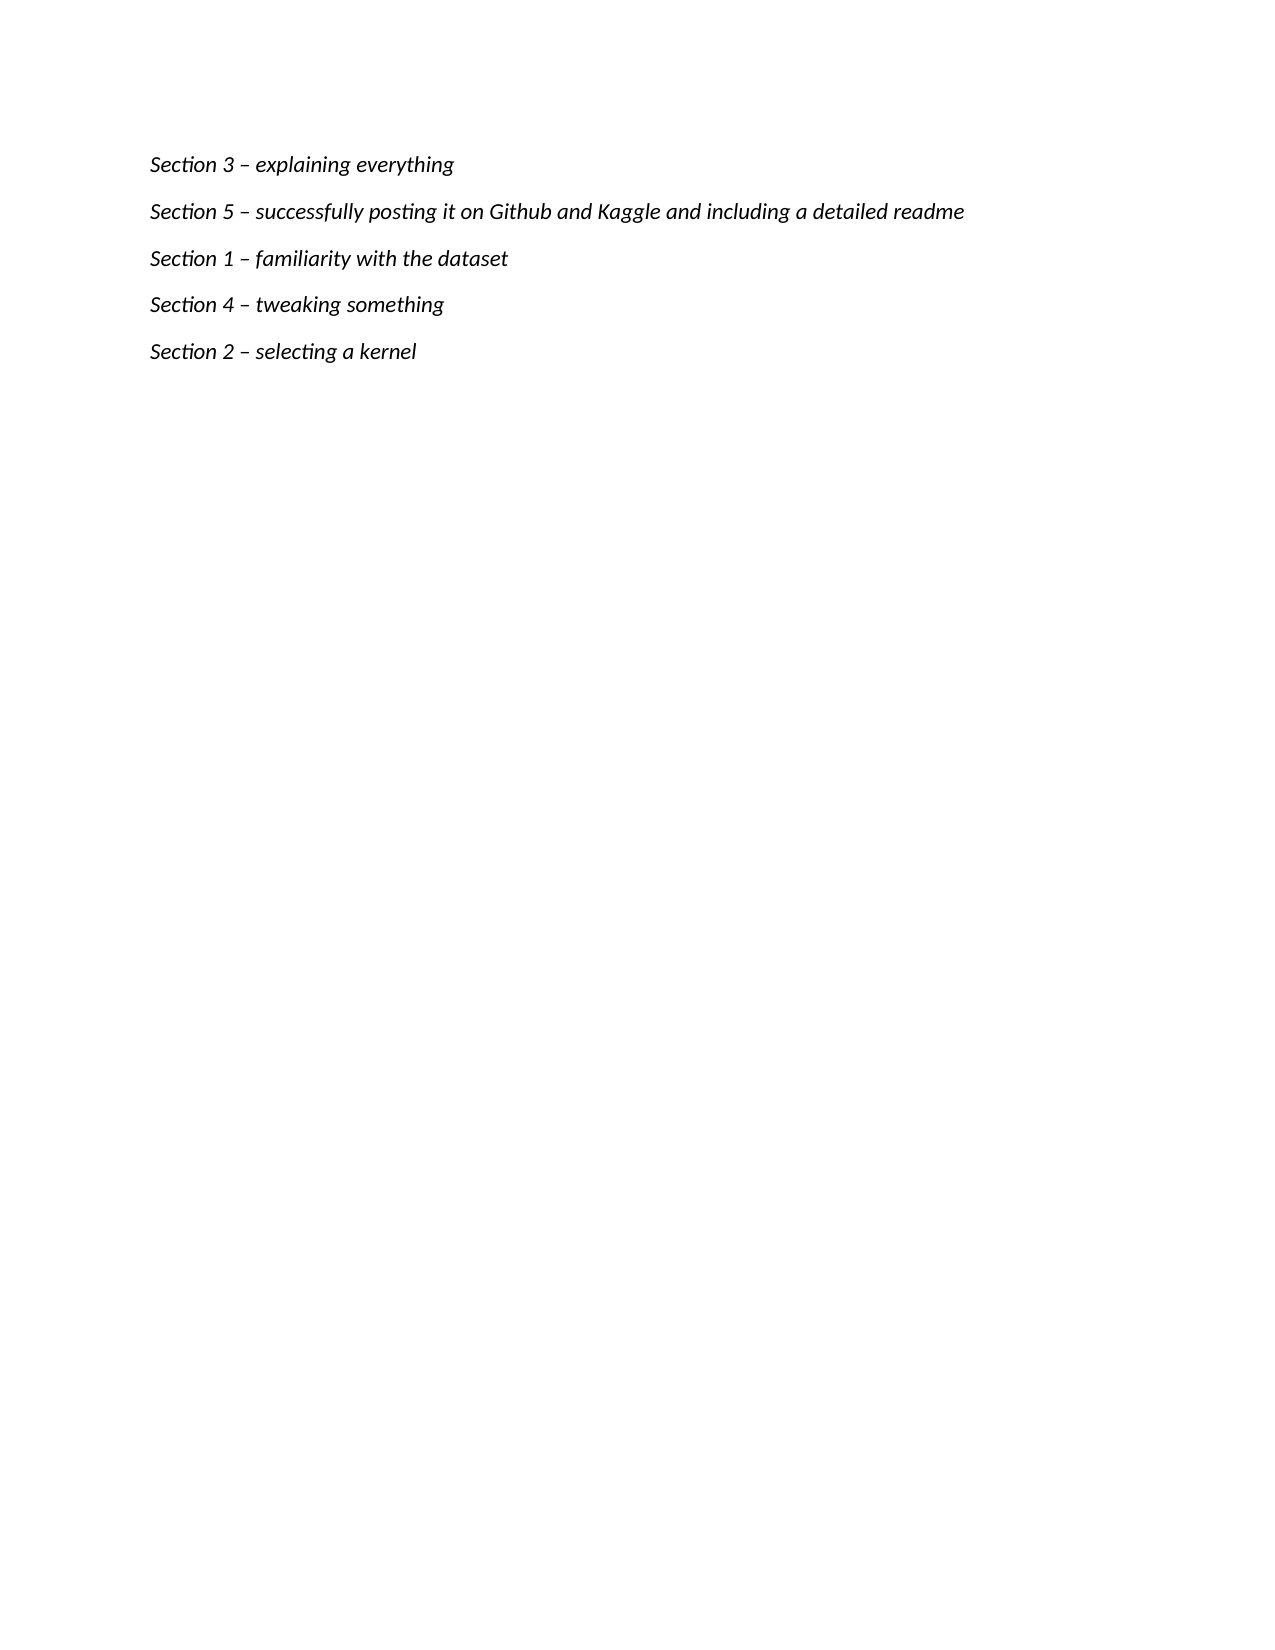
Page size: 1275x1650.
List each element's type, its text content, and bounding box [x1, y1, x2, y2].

text Section 2 – selecting a kernel [150, 337, 1125, 366]
text Section 3 – explaining everything [150, 150, 1125, 178]
text Section 1 – familiarity with the dataset [150, 244, 1125, 272]
text Section 5 – successfully posting it on Github and Kaggle and including a detailed readme [150, 197, 1125, 225]
text Section 4 – tweaking something [150, 291, 1125, 319]
